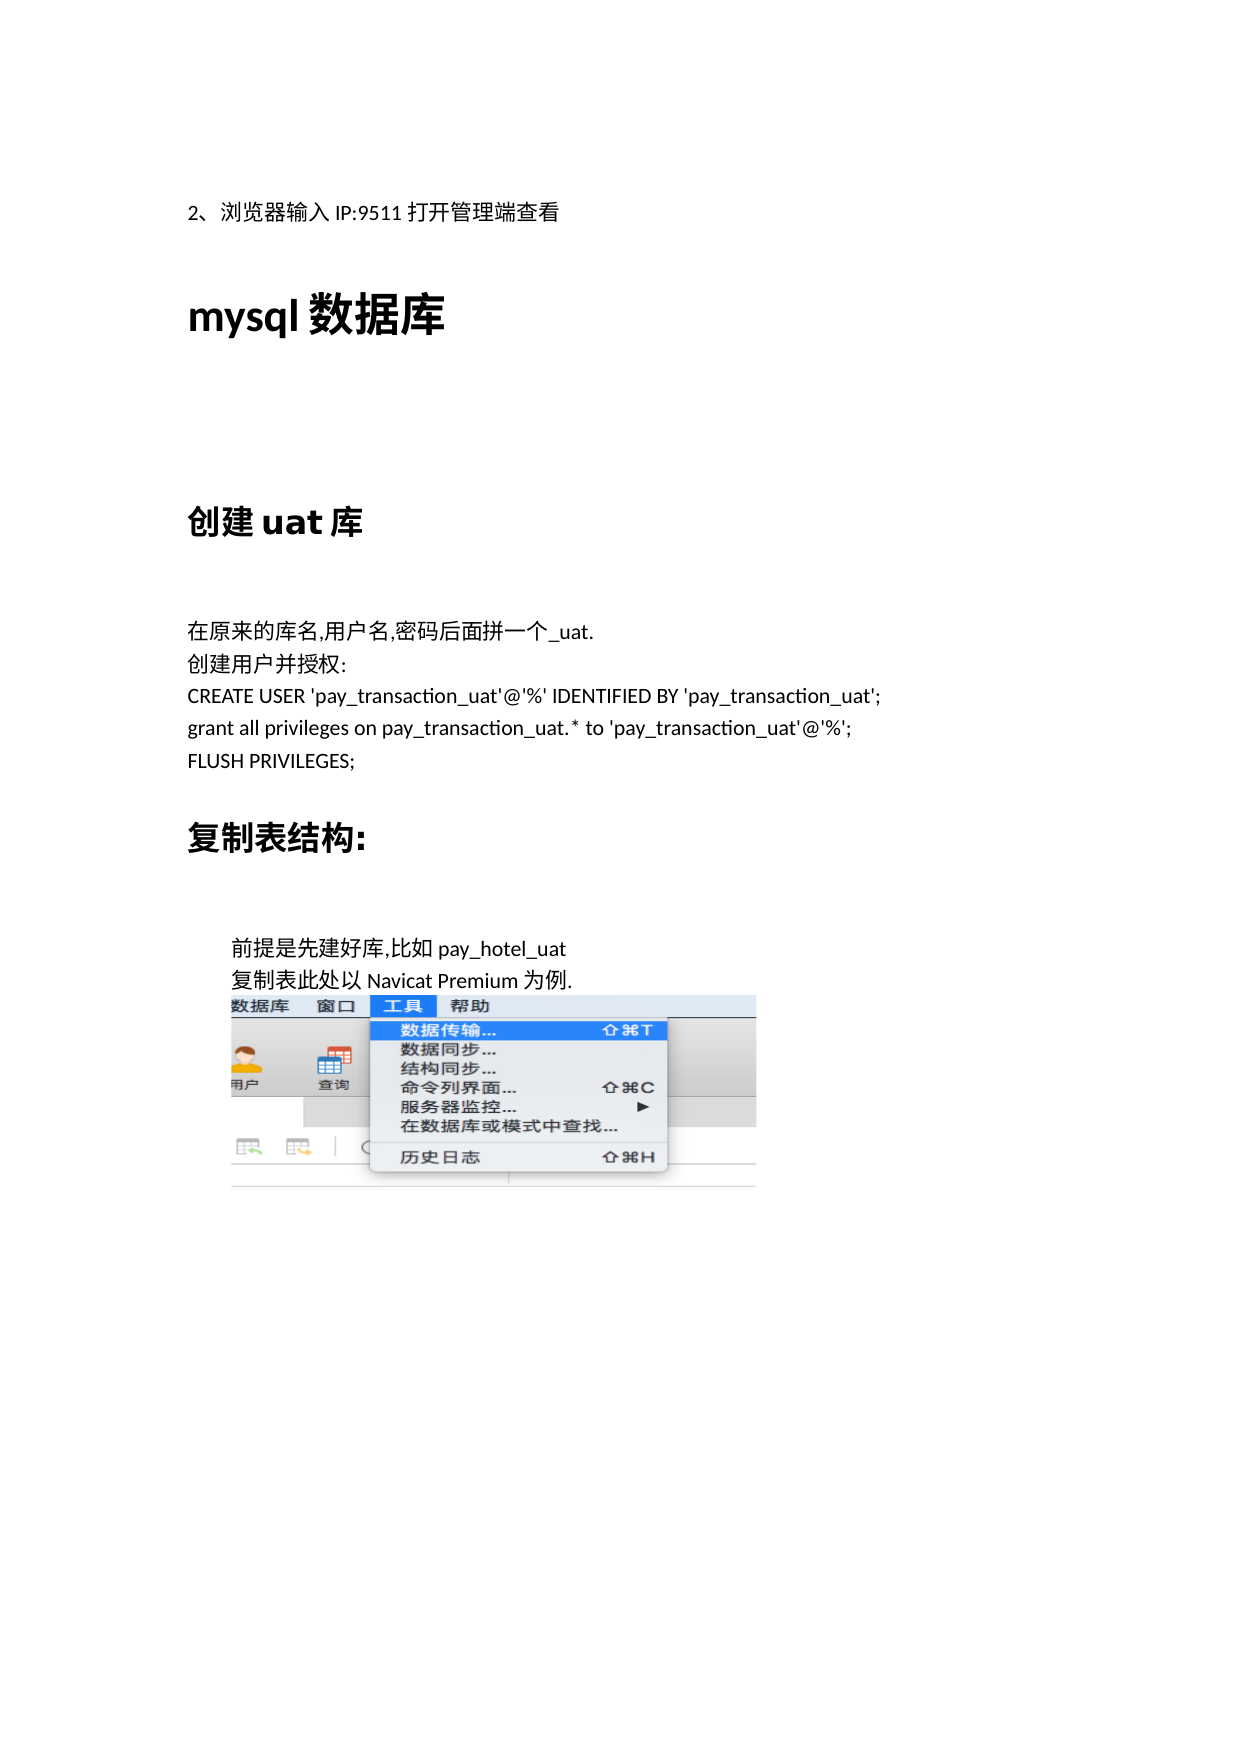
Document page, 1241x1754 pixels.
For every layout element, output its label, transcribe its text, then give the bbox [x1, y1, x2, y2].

picture [231, 995, 757, 1219]
text grant all privileges on pay_transaction_uat.* to 'pay_transaction_uat'@'%'; [187, 711, 1053, 744]
subtitle 创建uat库 [187, 487, 1053, 552]
text 2、浏览器输入 IP:9511 打开管理端查看 [187, 194, 1053, 227]
text 复制表此处以Navicat Premium为例. [187, 963, 1053, 995]
text FLUSH PRIVILEGES; [187, 744, 1053, 776]
text 创建用户并授权: [187, 646, 1053, 679]
subtitle 复制表结构: [187, 803, 1053, 868]
text 前提是先建好库,比如pay_hotel_uat [187, 930, 1053, 963]
text 在原来的库名,用户名,密码后面拼一个_uat. [187, 614, 1053, 646]
text CREATE USER 'pay_transaction_uat'@'%' IDENTIFIED BY 'pay_transaction_uat'; [187, 679, 1053, 711]
subtitle mysql数据库 [187, 262, 1053, 360]
